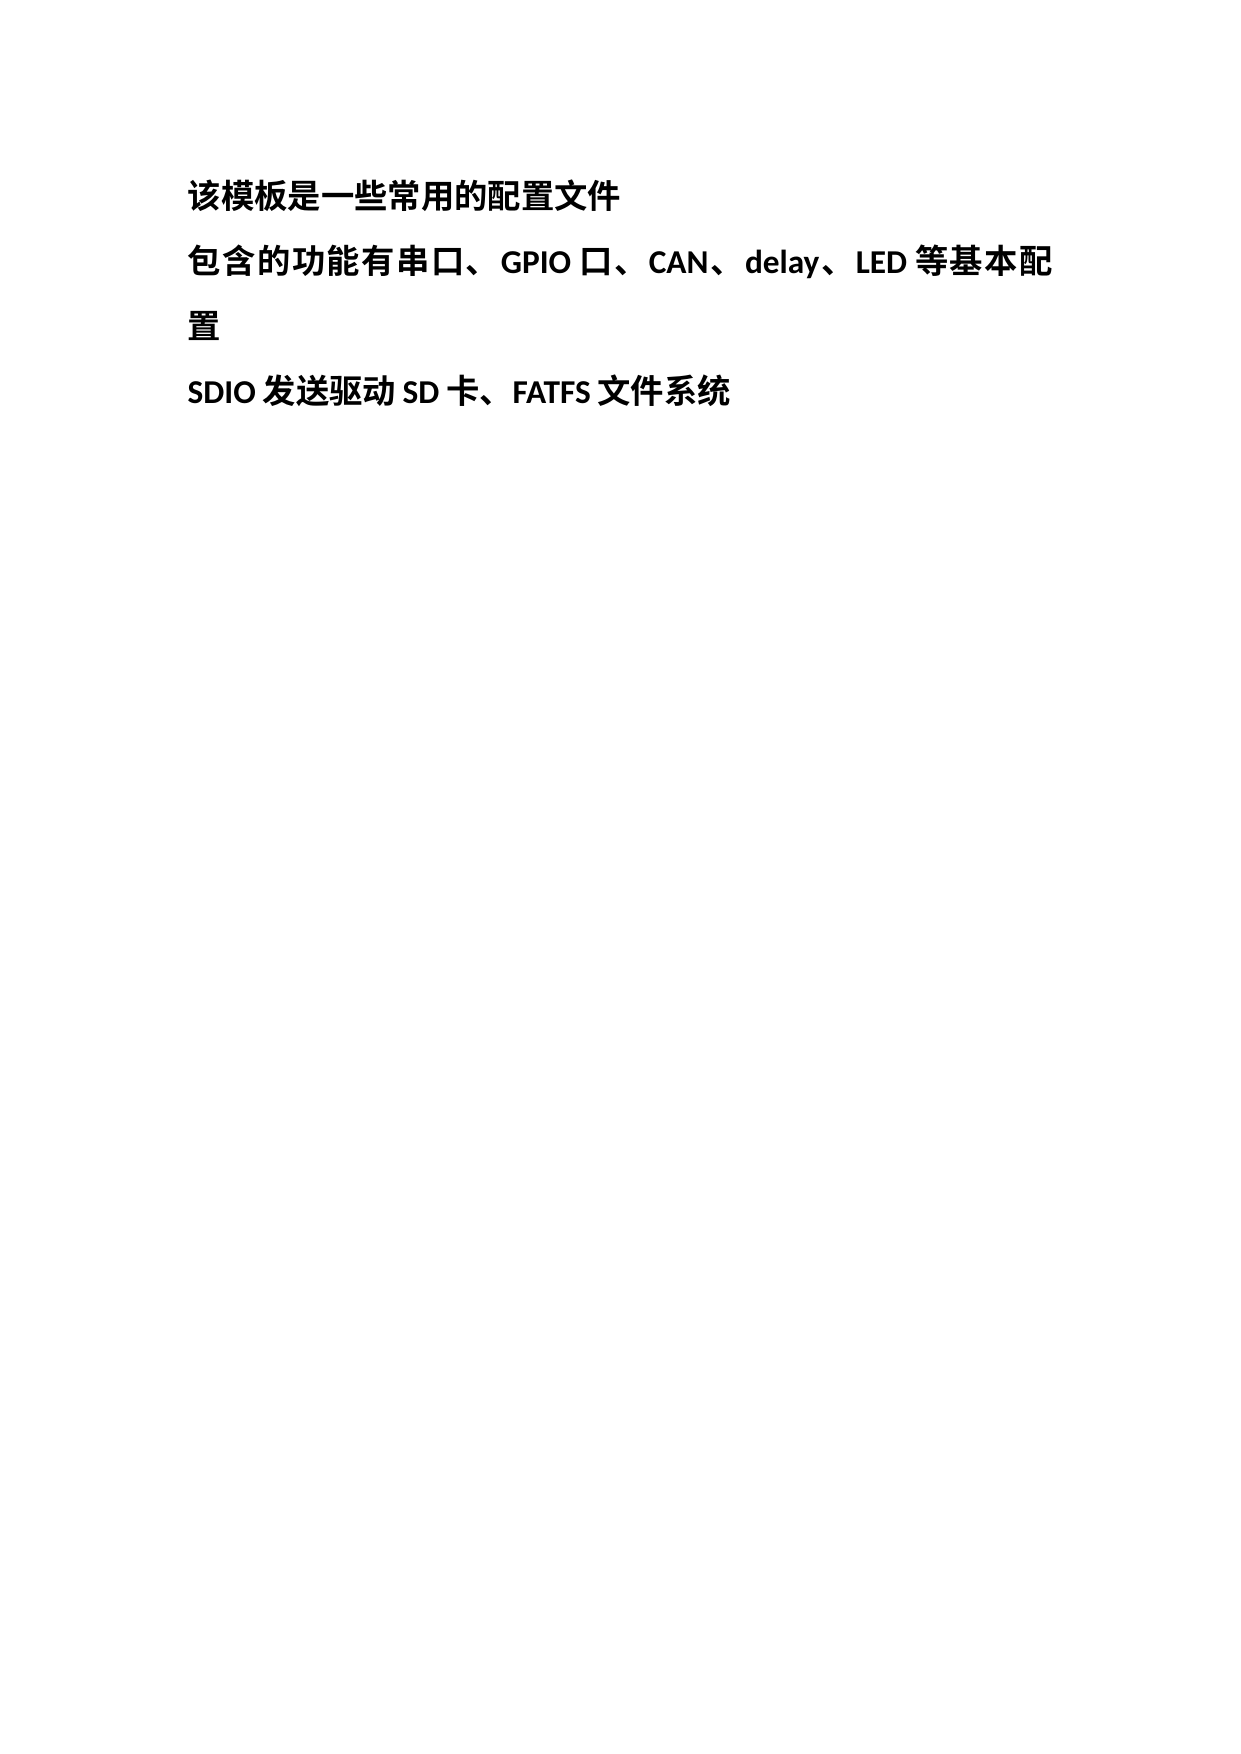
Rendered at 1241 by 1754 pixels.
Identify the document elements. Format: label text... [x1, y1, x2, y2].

text 包含的功能有串口、GPIO口、CAN、delay、LED等基本配置 [187, 227, 1053, 357]
text SDIO发送驱动SD卡、FATFS文件系统 [187, 357, 1053, 422]
text 该模板是一些常用的配置文件 [187, 162, 1053, 227]
